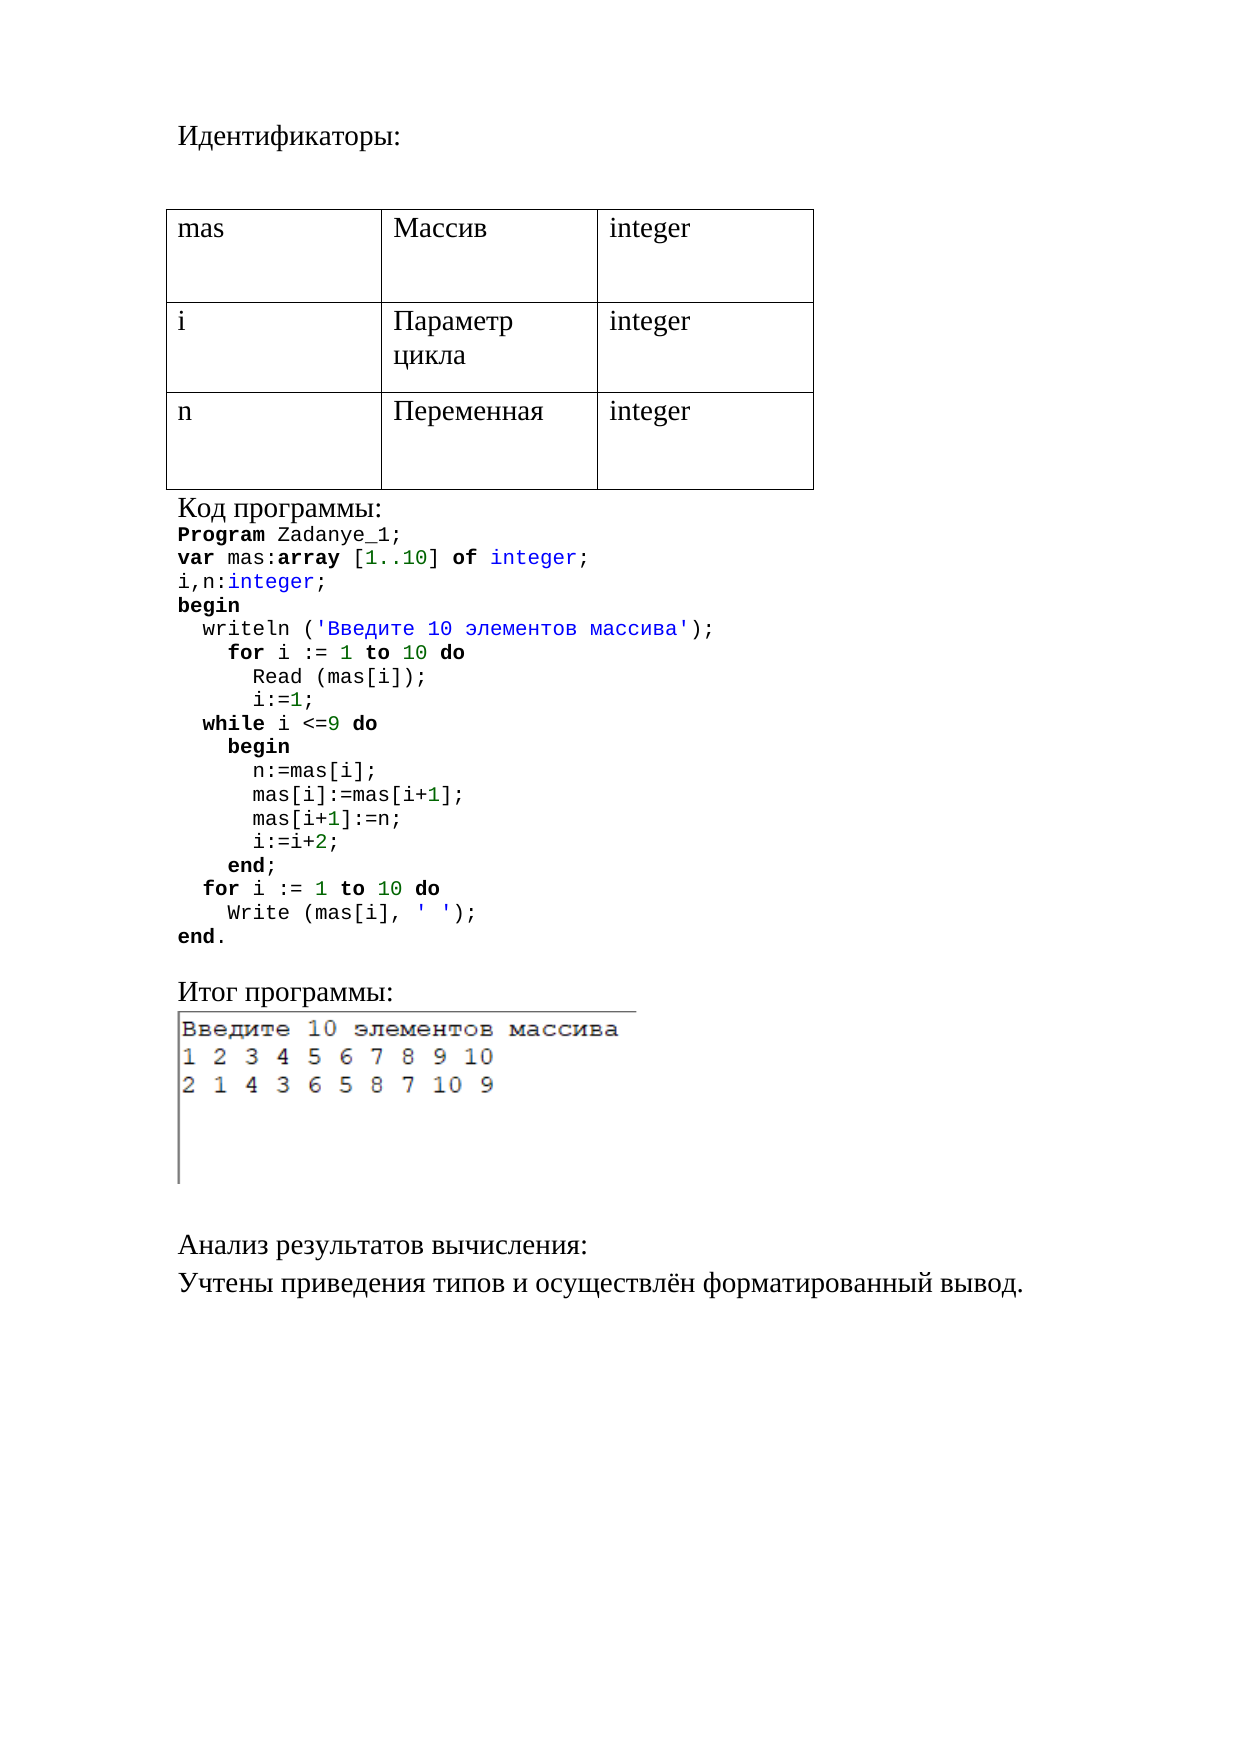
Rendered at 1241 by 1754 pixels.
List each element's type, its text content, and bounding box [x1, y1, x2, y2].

text for i := 1 to 10 do [177, 642, 1152, 666]
text end; [177, 855, 1152, 878]
text begin [177, 595, 1152, 618]
text end. [177, 926, 1152, 949]
table_header integer [598, 210, 813, 302]
text while i <=9 do [177, 713, 1152, 737]
text mas[i]:=mas[i+1]; [177, 784, 1152, 807]
table_cell Переменная [382, 393, 597, 489]
text writeln ('Введите 10 элементов массива'); [177, 618, 1152, 642]
text Идентификаторы: [177, 118, 1152, 184]
text for i := 1 to 10 do [177, 878, 1152, 902]
table_cell integer [598, 393, 813, 489]
table_cell integer [598, 303, 813, 392]
text mas[i+1]:=n; [177, 807, 1152, 831]
table_cell Параметр цикла [382, 303, 597, 392]
text i:=i+2; [177, 831, 1152, 855]
text i:=1; [177, 689, 1152, 713]
table_cell i [167, 303, 381, 392]
table_header mas [167, 210, 381, 302]
table_cell n [167, 393, 381, 489]
text Read (mas[i]); [177, 666, 1152, 689]
text Write (mas[i], ' '); [177, 902, 1152, 926]
text var mas:array [1..10] of integer; [177, 547, 1152, 571]
text n:=mas[i]; [177, 760, 1152, 784]
table_header Массив [382, 210, 597, 302]
text i,n:integer; [177, 571, 1152, 595]
picture [177, 1011, 637, 1184]
text begin [177, 737, 1152, 760]
text Код программы: Program Zadanye_1; [177, 490, 1152, 547]
